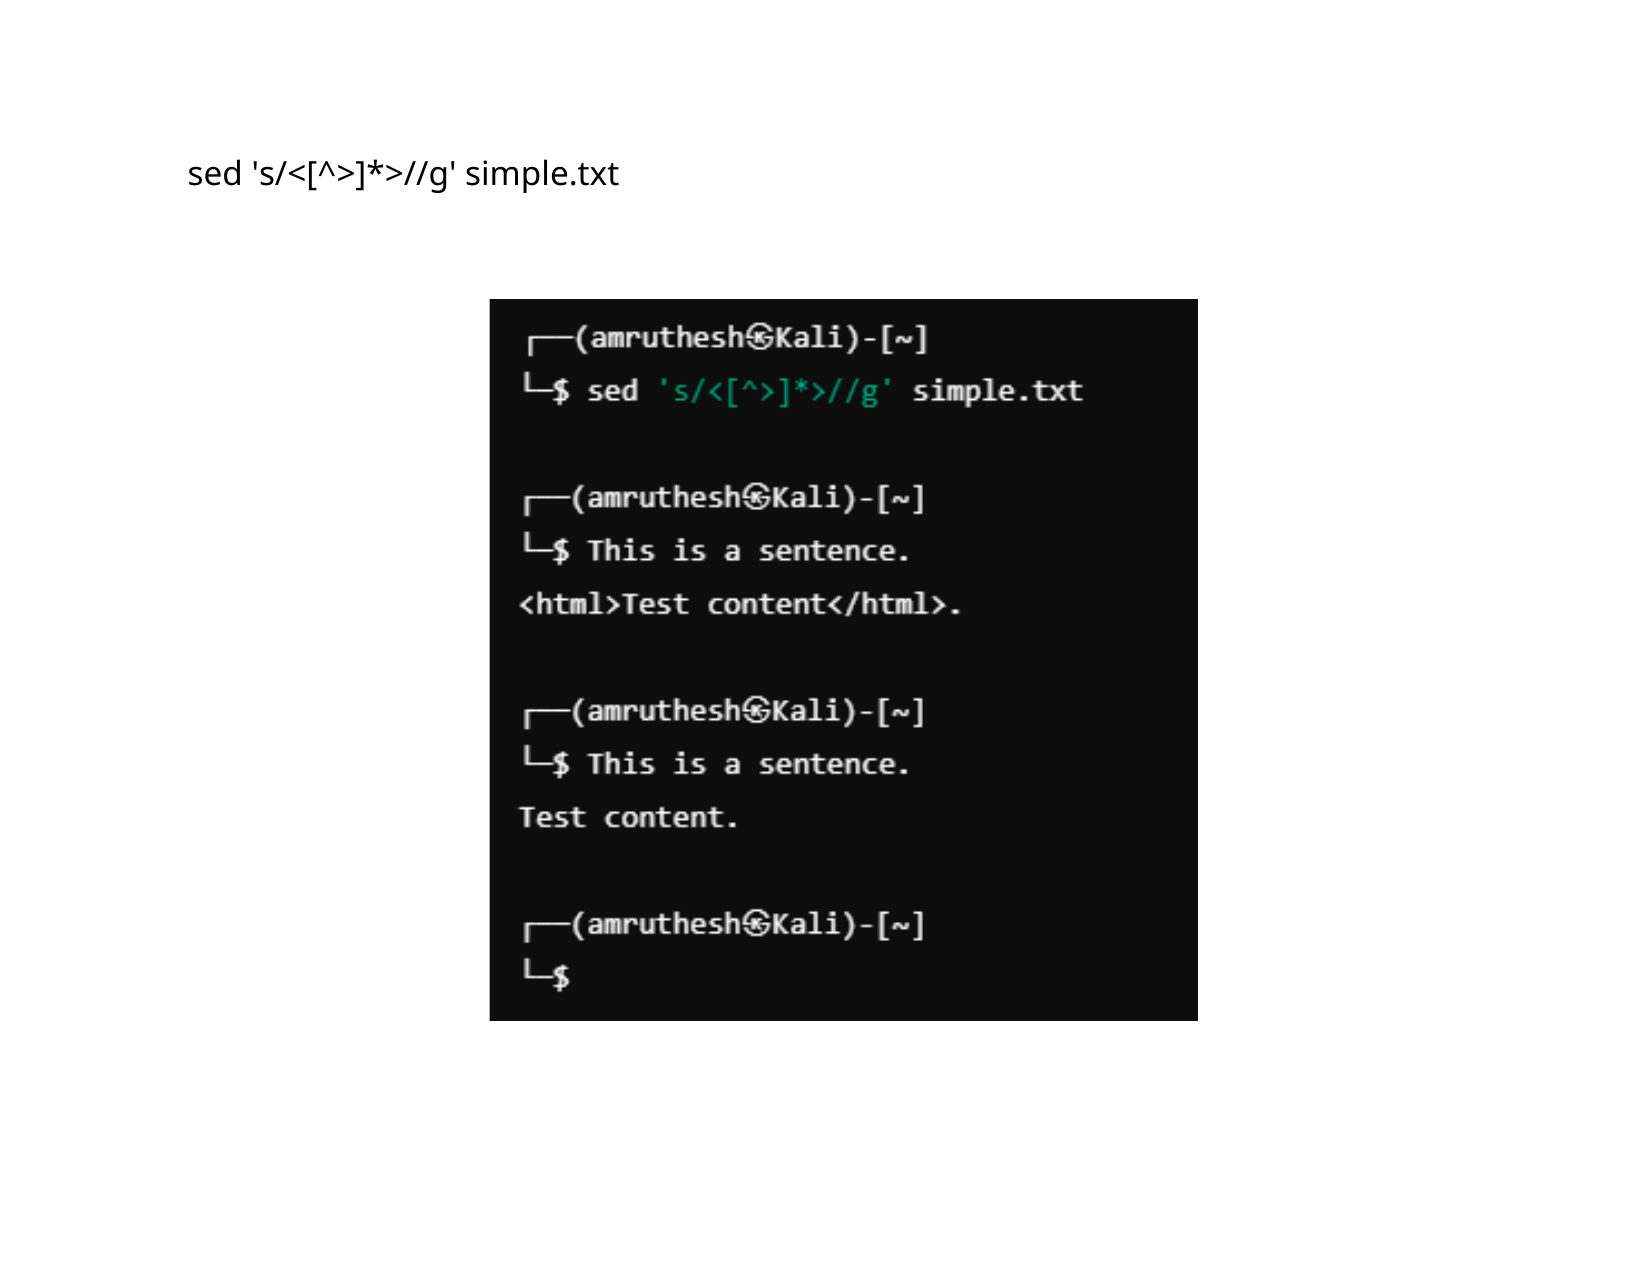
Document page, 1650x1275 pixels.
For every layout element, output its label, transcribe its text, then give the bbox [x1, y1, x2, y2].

picture [489, 299, 1198, 1021]
text sed 's/<[^>]*>//g' simple.txt [187, 150, 1500, 195]
